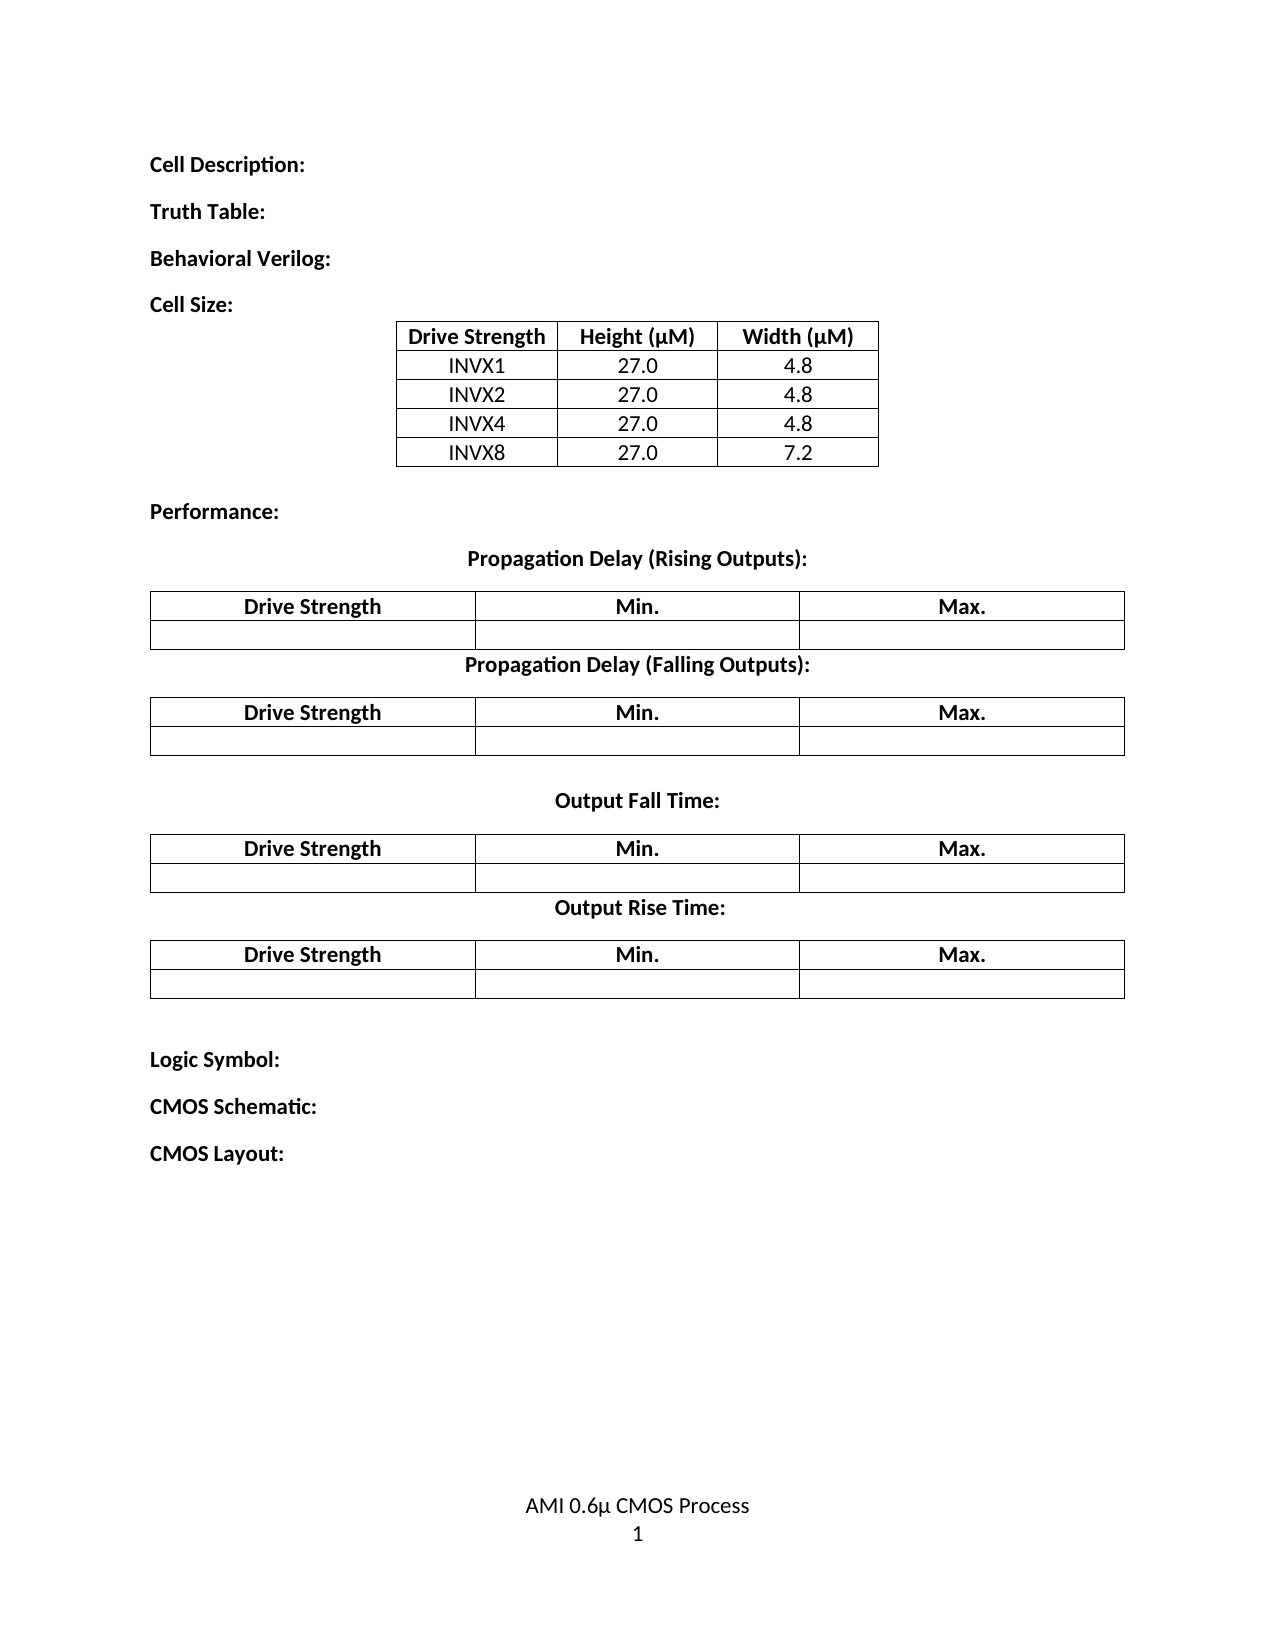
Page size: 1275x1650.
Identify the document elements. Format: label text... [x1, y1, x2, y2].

table_header Min. [476, 835, 799, 862]
table_cell [800, 864, 1124, 892]
text Behavioral Verilog: [150, 244, 1125, 272]
table_header Max. [800, 941, 1124, 968]
text Logic Symbol: [150, 1046, 1125, 1073]
table_cell [151, 727, 475, 755]
text Propagation Delay (Falling Outputs): [150, 650, 1125, 678]
text CMOS Schematic: [150, 1092, 1125, 1120]
text Propagation Delay (Rising Outputs): [150, 544, 1125, 572]
text Performance: [150, 497, 1125, 525]
table_cell [151, 970, 475, 998]
table_cell [151, 864, 475, 892]
table_cell [476, 970, 799, 998]
text Cell Size: [150, 291, 1125, 319]
table_cell 27.0 [558, 438, 717, 466]
text Truth Table: [150, 197, 1125, 225]
table_header Height (μM) [558, 322, 717, 350]
table_header Min. [476, 592, 799, 620]
table_header Drive Strength [151, 941, 475, 968]
text Cell Description: [150, 150, 1125, 178]
text CMOS Layout: [150, 1139, 1125, 1167]
table_header Drive Strength [151, 592, 475, 620]
table_cell 4.8 [718, 380, 878, 408]
table_cell 4.8 [718, 409, 878, 437]
table_cell 27.0 [558, 351, 717, 379]
table_header Width (μM) [718, 322, 878, 350]
table_header Drive Strength [151, 835, 475, 862]
table_cell [800, 621, 1124, 649]
table_cell [476, 621, 799, 649]
table_cell INVX4 [397, 409, 557, 437]
text Output Rise Time: [150, 893, 1125, 921]
table_header Max. [800, 698, 1124, 726]
table_cell 7.2 [718, 438, 878, 466]
table_header Min. [476, 941, 799, 968]
table_cell [800, 970, 1124, 998]
table_cell INVX2 [397, 380, 557, 408]
table_cell [476, 864, 799, 892]
table_cell INVX1 [397, 351, 557, 379]
table_header Max. [800, 835, 1124, 862]
table_cell 27.0 [558, 380, 717, 408]
table_header Drive Strength [151, 698, 475, 726]
table_cell [476, 727, 799, 755]
table_header Min. [476, 698, 799, 726]
table_header Drive Strength [397, 322, 557, 350]
table_cell [151, 621, 475, 649]
table_cell [800, 727, 1124, 755]
table_cell INVX8 [397, 438, 557, 466]
text Output Fall Time: [150, 756, 1125, 814]
table_cell 4.8 [718, 351, 878, 379]
table_cell 27.0 [558, 409, 717, 437]
table_header Max. [800, 592, 1124, 620]
